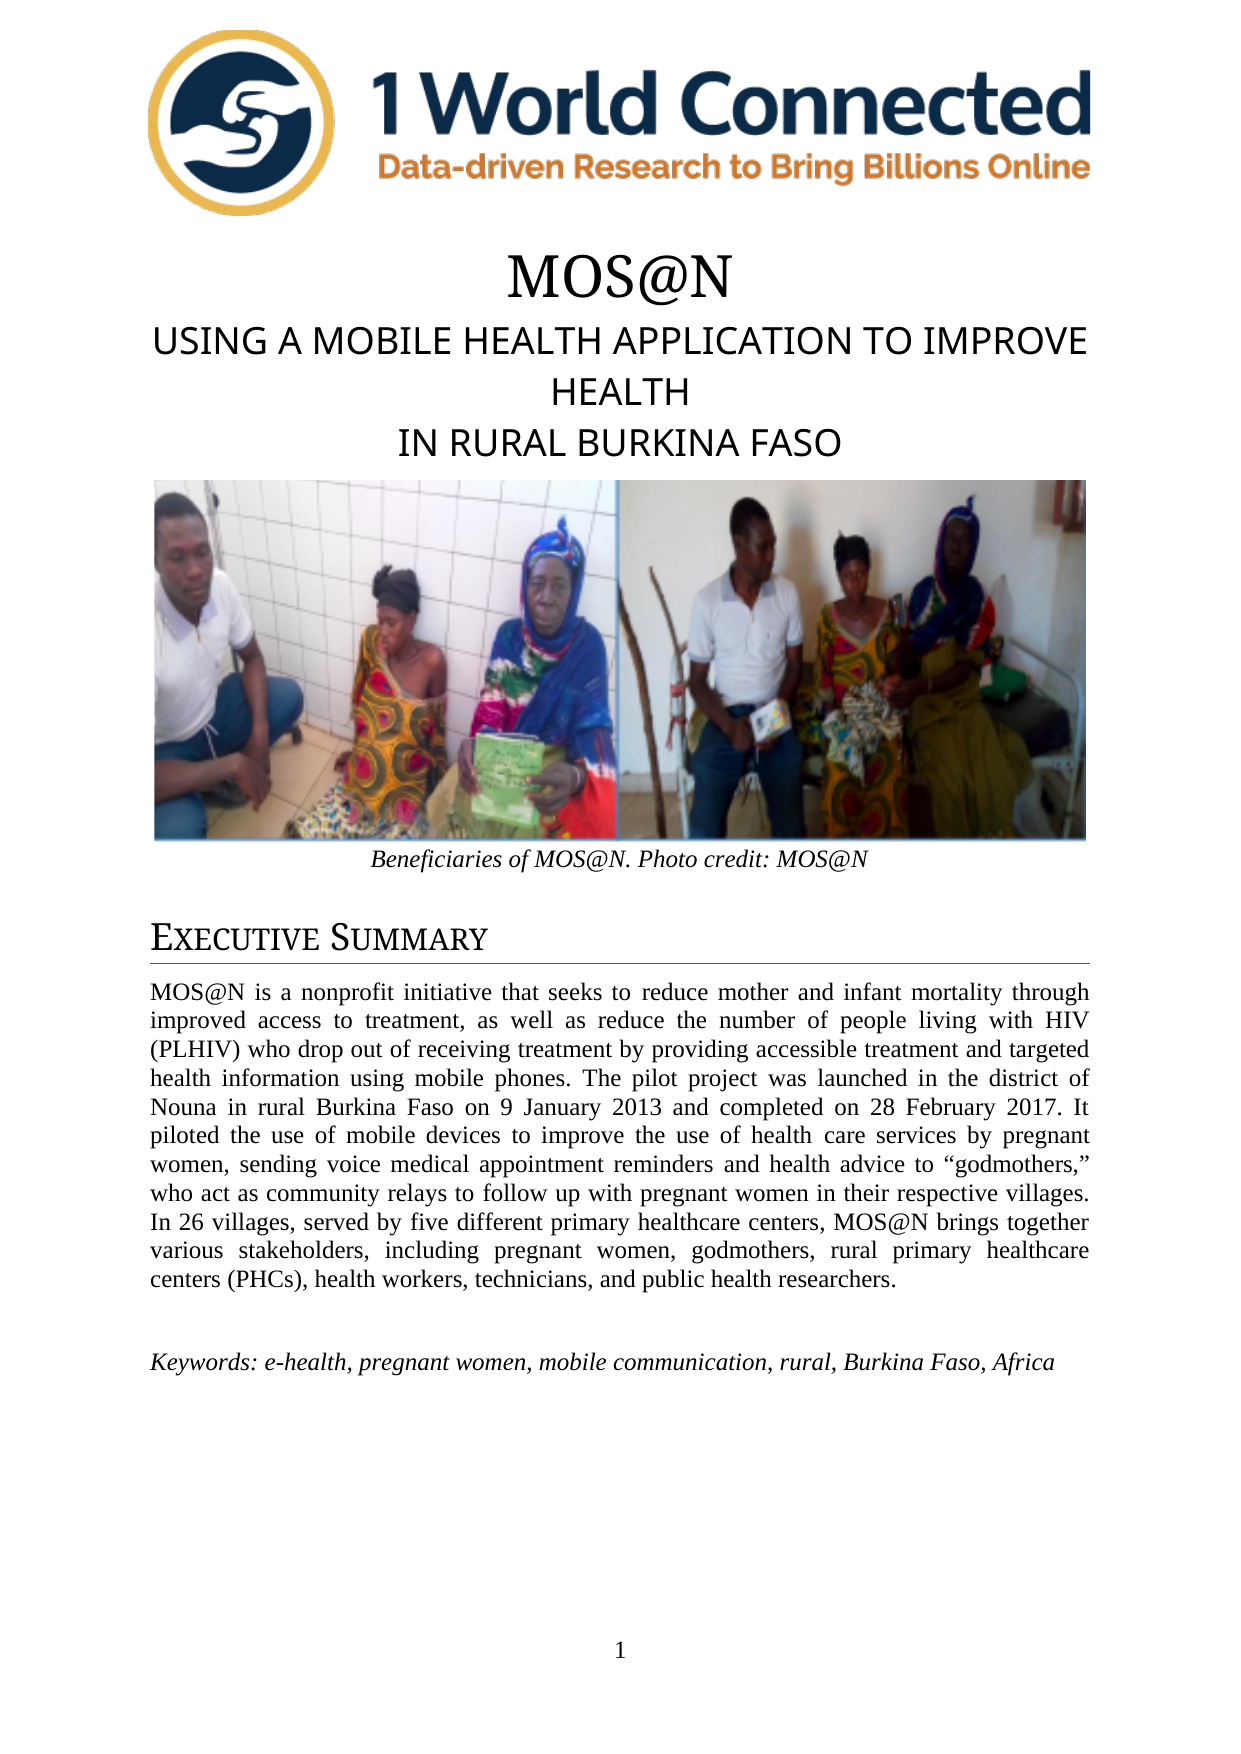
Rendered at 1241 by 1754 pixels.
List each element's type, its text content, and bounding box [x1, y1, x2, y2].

text Keywords: e-health, pregnant women, mobile communication, rural, Burkina Faso, Africa [150, 1347, 1090, 1376]
picture [154, 480, 1086, 844]
picture [147, 30, 1091, 216]
subtitle Executive Summary [150, 910, 1090, 963]
title IN RURAL BURKINA FASO [150, 416, 1090, 467]
title USING A MOBILE HEALTH APPLICATION TO IMPROVE HEALTH [150, 314, 1090, 416]
title MOS@N [150, 235, 1090, 314]
text MOS@N is a nonprofit initiative that seeks to reduce mother and infant mortality through improved access to treatment, as well as reduce the number of people living with HIV (PLHIV) who drop out of receiving treatment by providing accessible treatment and targeted health information using mobile phones. The pilot project was launched in the district of Nouna in rural Burkina Faso on 9 January 2013 and completed on 28 February 2017. It piloted the use of mobile devices to improve the use of health care services by pregnant women, sending voice medical appointment reminders and health advice to “godmothers,” who act as community relays to follow up with pregnant women in their respective villages. In 26 villages, served by five different primary healthcare centers, MOS@N brings together various stakeholders, including pregnant women, godmothers, rural primary healthcare centers (PHCs), health workers, technicians, and public health researchers. [150, 977, 1090, 1293]
